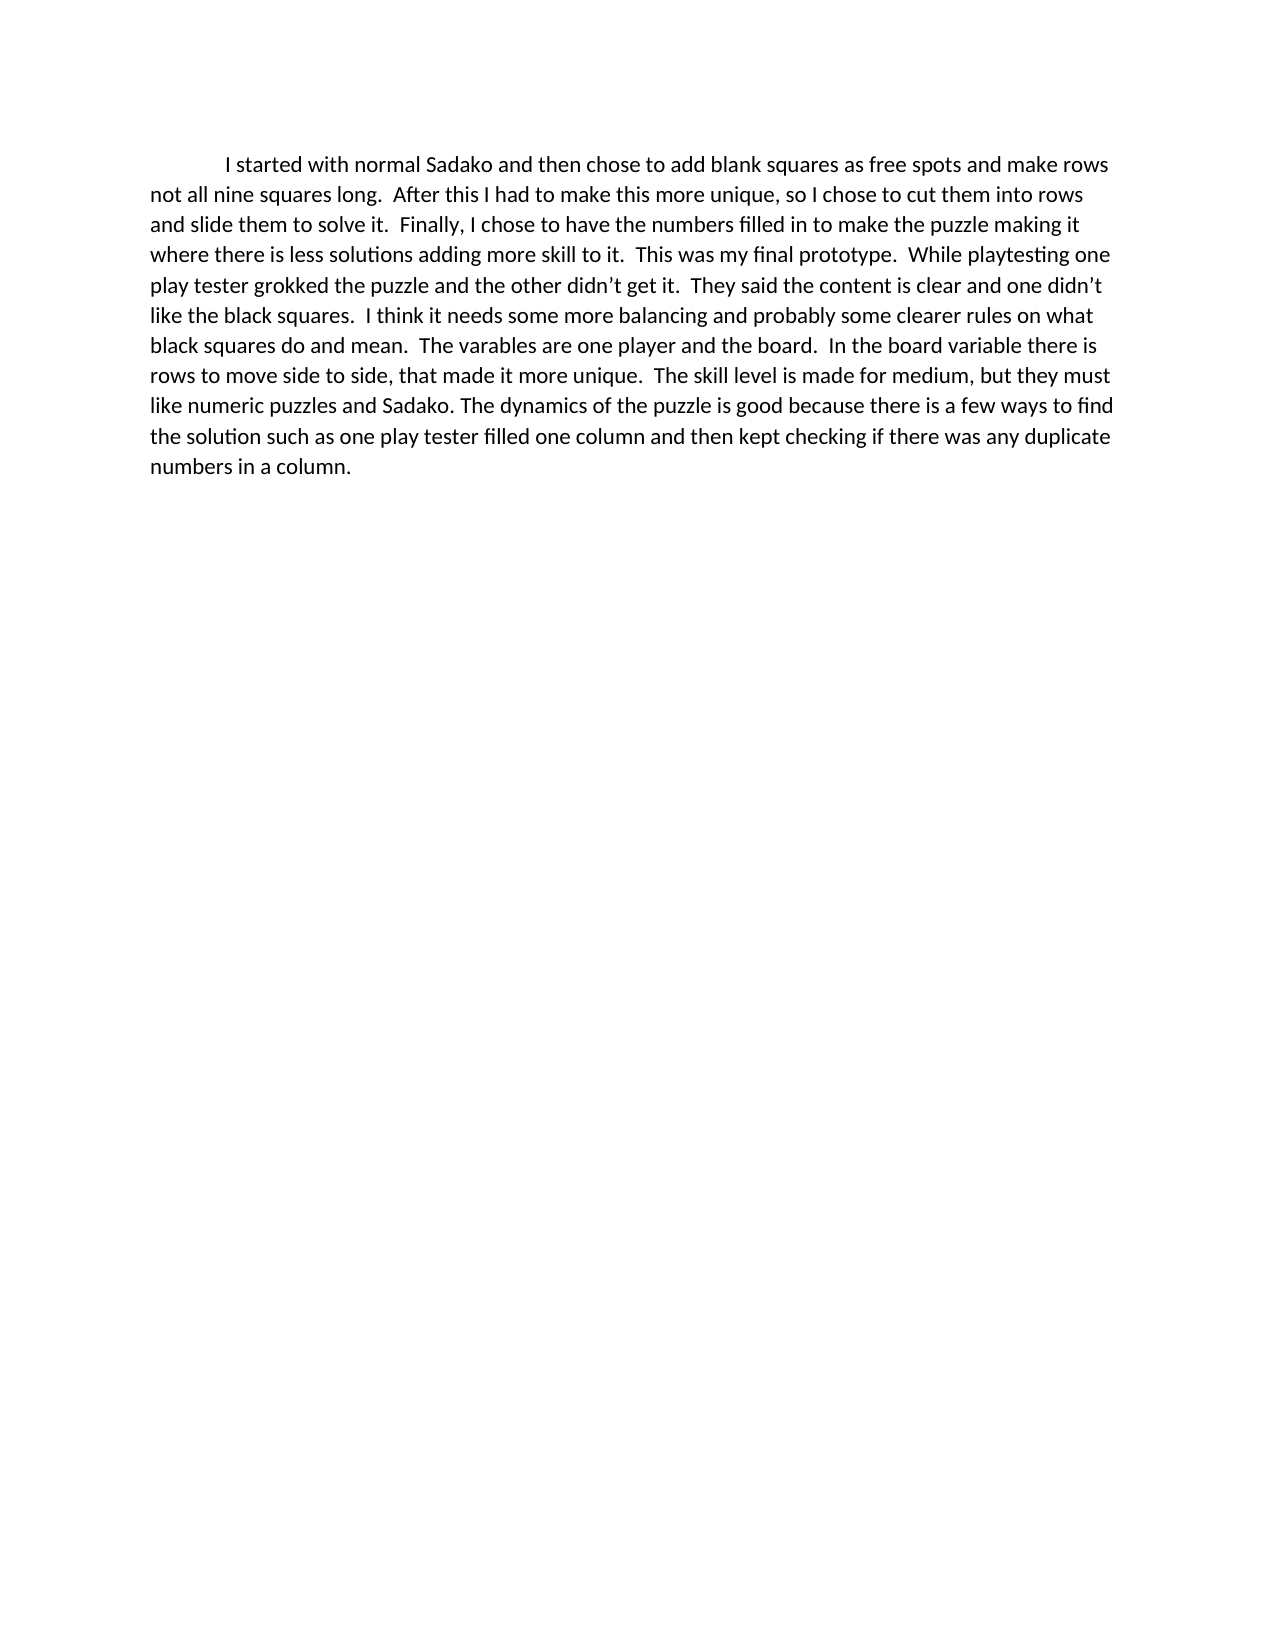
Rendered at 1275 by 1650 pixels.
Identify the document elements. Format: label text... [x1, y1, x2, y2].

text I started with normal Sadako and then chose to add blank squares as free spots and make rows not all nine squares long. After this I had to make this more unique, so I chose to cut them into rows and slide them to solve it. Finally, I chose to have the numbers filled in to make the puzzle making it where there is less solutions adding more skill to it. This was my final prototype. While playtesting one play tester grokked the puzzle and the other didn’t get it. They said the content is clear and one didn’t like the black squares. I think it needs some more balancing and probably some clearer rules on what black squares do and mean. The varables are one player and the board. In the board variable there is rows to move side to side, that made it more unique. The skill level is made for medium, but they must like numeric puzzles and Sadako. The dynamics of the puzzle is good because there is a few ways to find the solution such as one play tester filled one column and then kept checking if there was any duplicate numbers in a column. [150, 150, 1125, 480]
